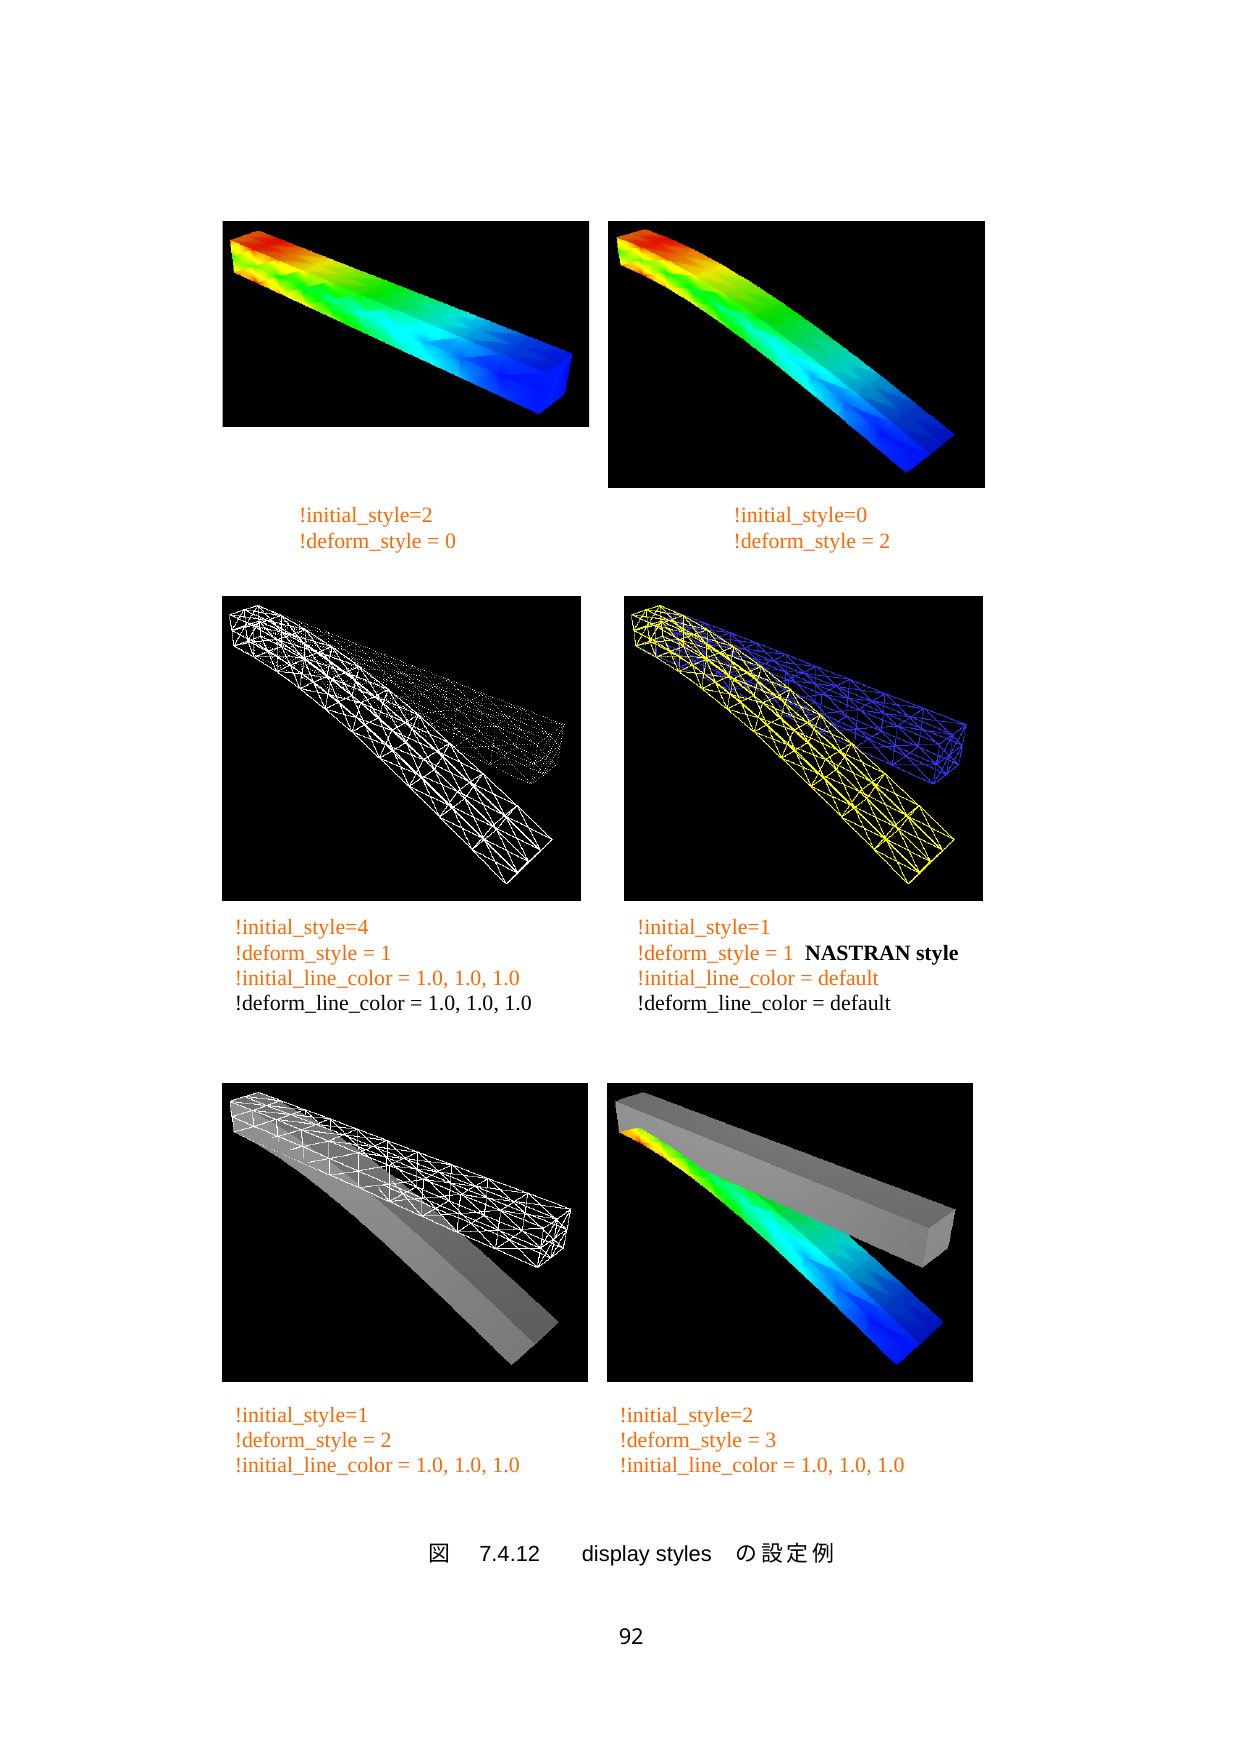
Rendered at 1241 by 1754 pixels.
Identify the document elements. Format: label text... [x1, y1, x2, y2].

picture [608, 221, 985, 488]
picture [624, 596, 983, 901]
picture [222, 596, 581, 901]
picture [222, 221, 590, 427]
text 図 7.4.7 display stylesの設定例 [124, 1533, 1120, 1571]
picture [607, 1083, 973, 1382]
picture [222, 1083, 588, 1382]
